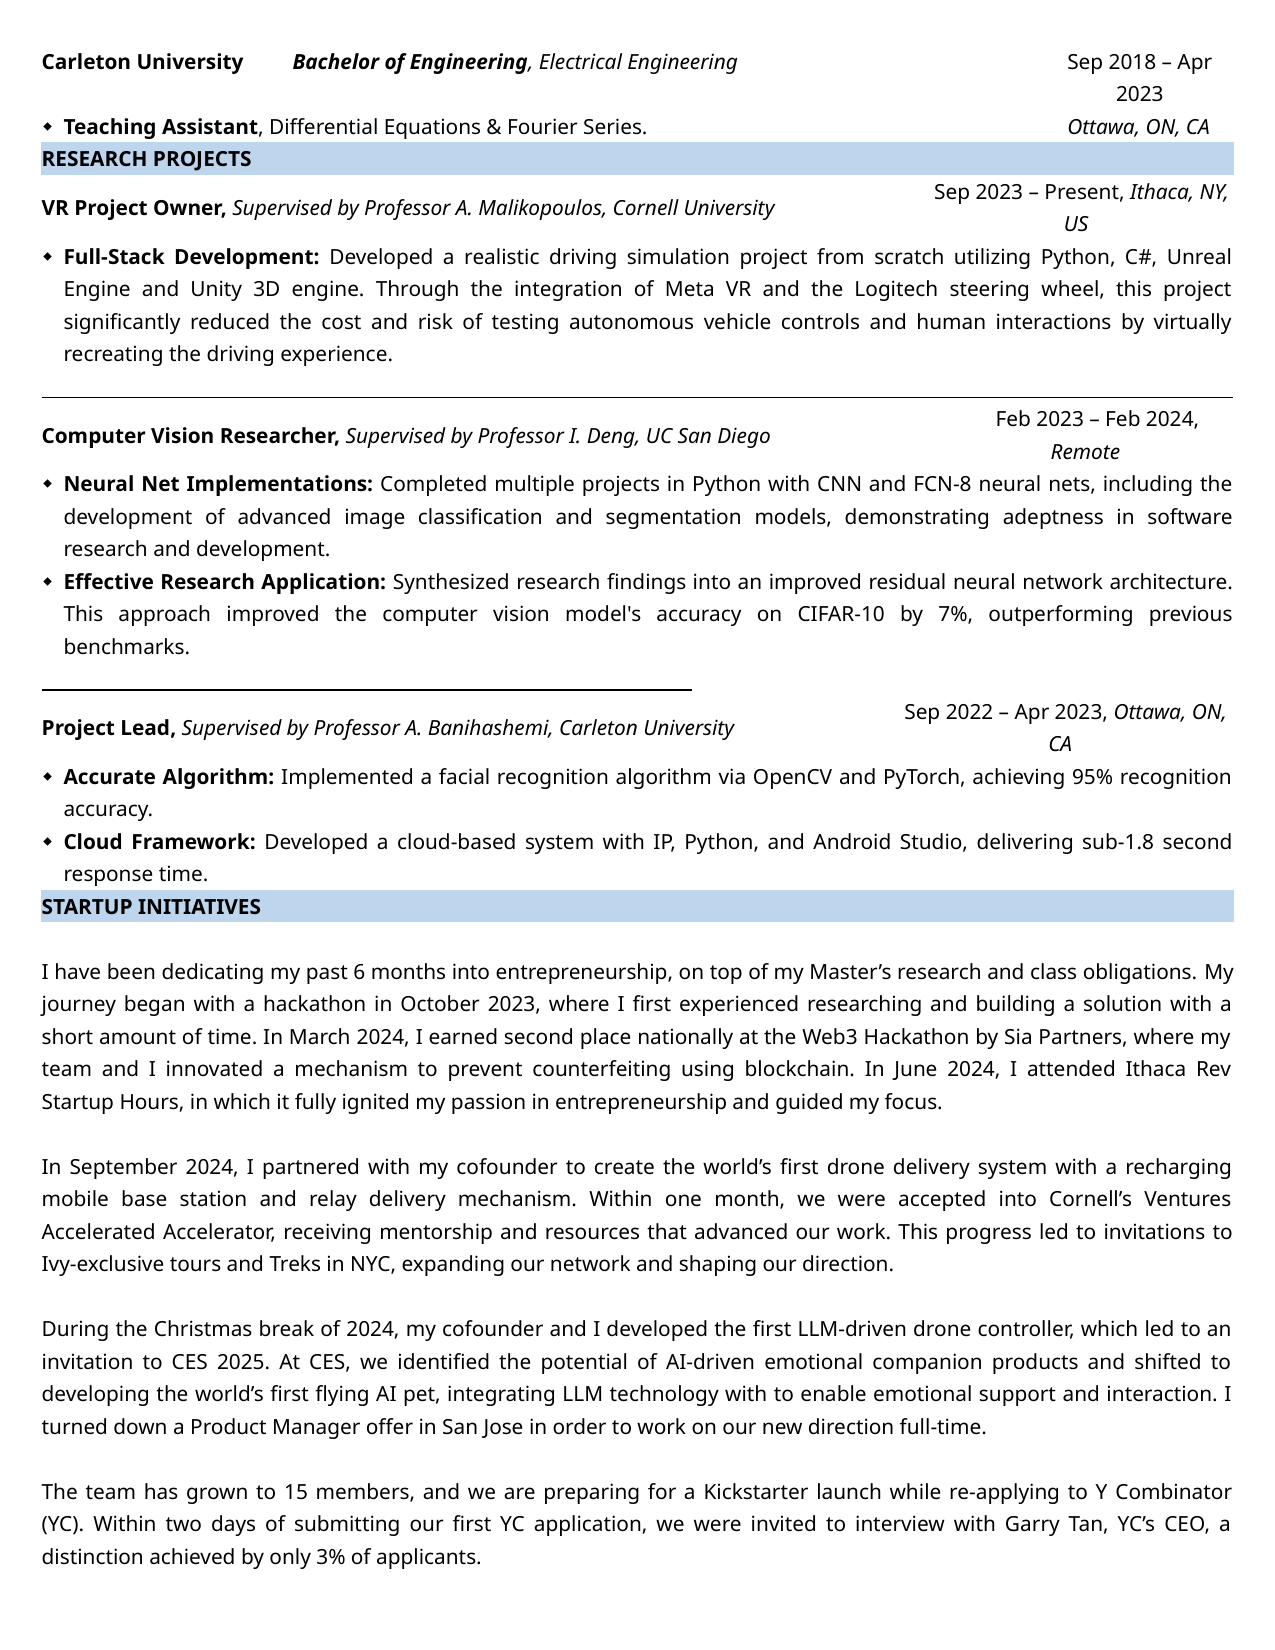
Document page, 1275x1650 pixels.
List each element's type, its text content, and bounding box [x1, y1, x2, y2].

text STARTUP INITIATIVES [41, 890, 1234, 922]
table_cell Ottawa, ON, CA [1045, 110, 1234, 142]
table_header VR Project Owner, Supervised by Professor A. Malikopoulos, Cornell University [41, 175, 921, 240]
table_cell Neural Net Implementations: Completed multiple projects in Python with CNN and FCN-8 neural nets, including the development of advanced image classification and segmentation models, demonstrating adeptness in software research and development. Effective Research Application: Synthesized research findings into an improved residual neural network architecture. This approach improved the computer vision model's accuracy on CIFAR-10 by 7%, outperforming previous benchmarks. [41, 468, 1234, 662]
table_header Feb 2023 – Feb 2024, Remote [939, 403, 1234, 467]
table_header Project Lead, Supervised by Professor A. Banihashemi, Carleton University [41, 695, 888, 760]
table_header Carleton University [41, 45, 292, 110]
text In September 2024, I partnered with my cofounder to create the world’s first drone delivery system with a recharging mobile base station and relay delivery mechanism. Within one month, we were accepted into Cornell’s Ventures Accelerated Accelerator, receiving mentorship and resources that advanced our work. This progress led to invitations to Ivy-exclusive tours and Treks in NYC, expanding our network and shaping our direction. [41, 1150, 1234, 1280]
table_header Bachelor of Engineering, Electrical Engineering [292, 45, 1045, 110]
table_header Computer Vision Researcher, Supervised by Professor I. Deng, UC San Diego [41, 403, 939, 467]
table_header Sep 2018 – Apr 2023 [1045, 45, 1234, 110]
table_cell Teaching Assistant, Differential Equations & Fourier Series. [41, 110, 1045, 142]
table_header Sep 2022 – Apr 2023, Ottawa, ON, CA [889, 695, 1234, 760]
table_header Sep 2023 – Present, Ithaca, NY, US [921, 175, 1234, 240]
text RESEARCH PROJECTS [41, 142, 1234, 175]
table_cell Full-Stack Development: Developed a realistic driving simulation project from scratch utilizing Python, C#, Unreal Engine and Unity 3D engine. Through the integration of Meta VR and the Logitech steering wheel, this project significantly reduced the cost and risk of testing autonomous vehicle controls and human interactions by virtually recreating the driving experience. [41, 240, 1234, 370]
text During the Christmas break of 2024, my cofounder and I developed the first LLM-driven drone controller, which led to an invitation to CES 2025. At CES, we identified the potential of AI-driven emotional companion products and shifted to developing the world’s first flying AI pet, integrating LLM technology with to enable emotional support and interaction. I turned down a Product Manager offer in San Jose in order to work on our new direction full-time. [41, 1312, 1234, 1442]
text The team has grown to 15 members, and we are preparing for a Kickstarter launch while re-applying to Y Combinator (YC). Within two days of submitting our first YC application, we were invited to interview with Garry Tan, YC’s CEO, a distinction achieved by only 3% of applicants. [41, 1475, 1234, 1572]
table_cell Accurate Algorithm: Implemented a facial recognition algorithm via OpenCV and PyTorch, achieving 95% recognition accuracy. Cloud Framework: Developed a cloud-based system with IP, Python, and Android Studio, delivering sub-1.8 second response time. [41, 760, 1234, 890]
text I have been dedicating my past 6 months into entrepreneurship, on top of my Master’s research and class obligations. My journey began with a hackathon in October 2023, where I first experienced researching and building a solution with a short amount of time. In March 2024, I earned second place nationally at the Web3 Hackathon by Sia Partners, where my team and I innovated a mechanism to prevent counterfeiting using blockchain. In June 2024, I attended Ithaca Rev Startup Hours, in which it fully ignited my passion in entrepreneurship and guided my focus. [41, 955, 1234, 1117]
